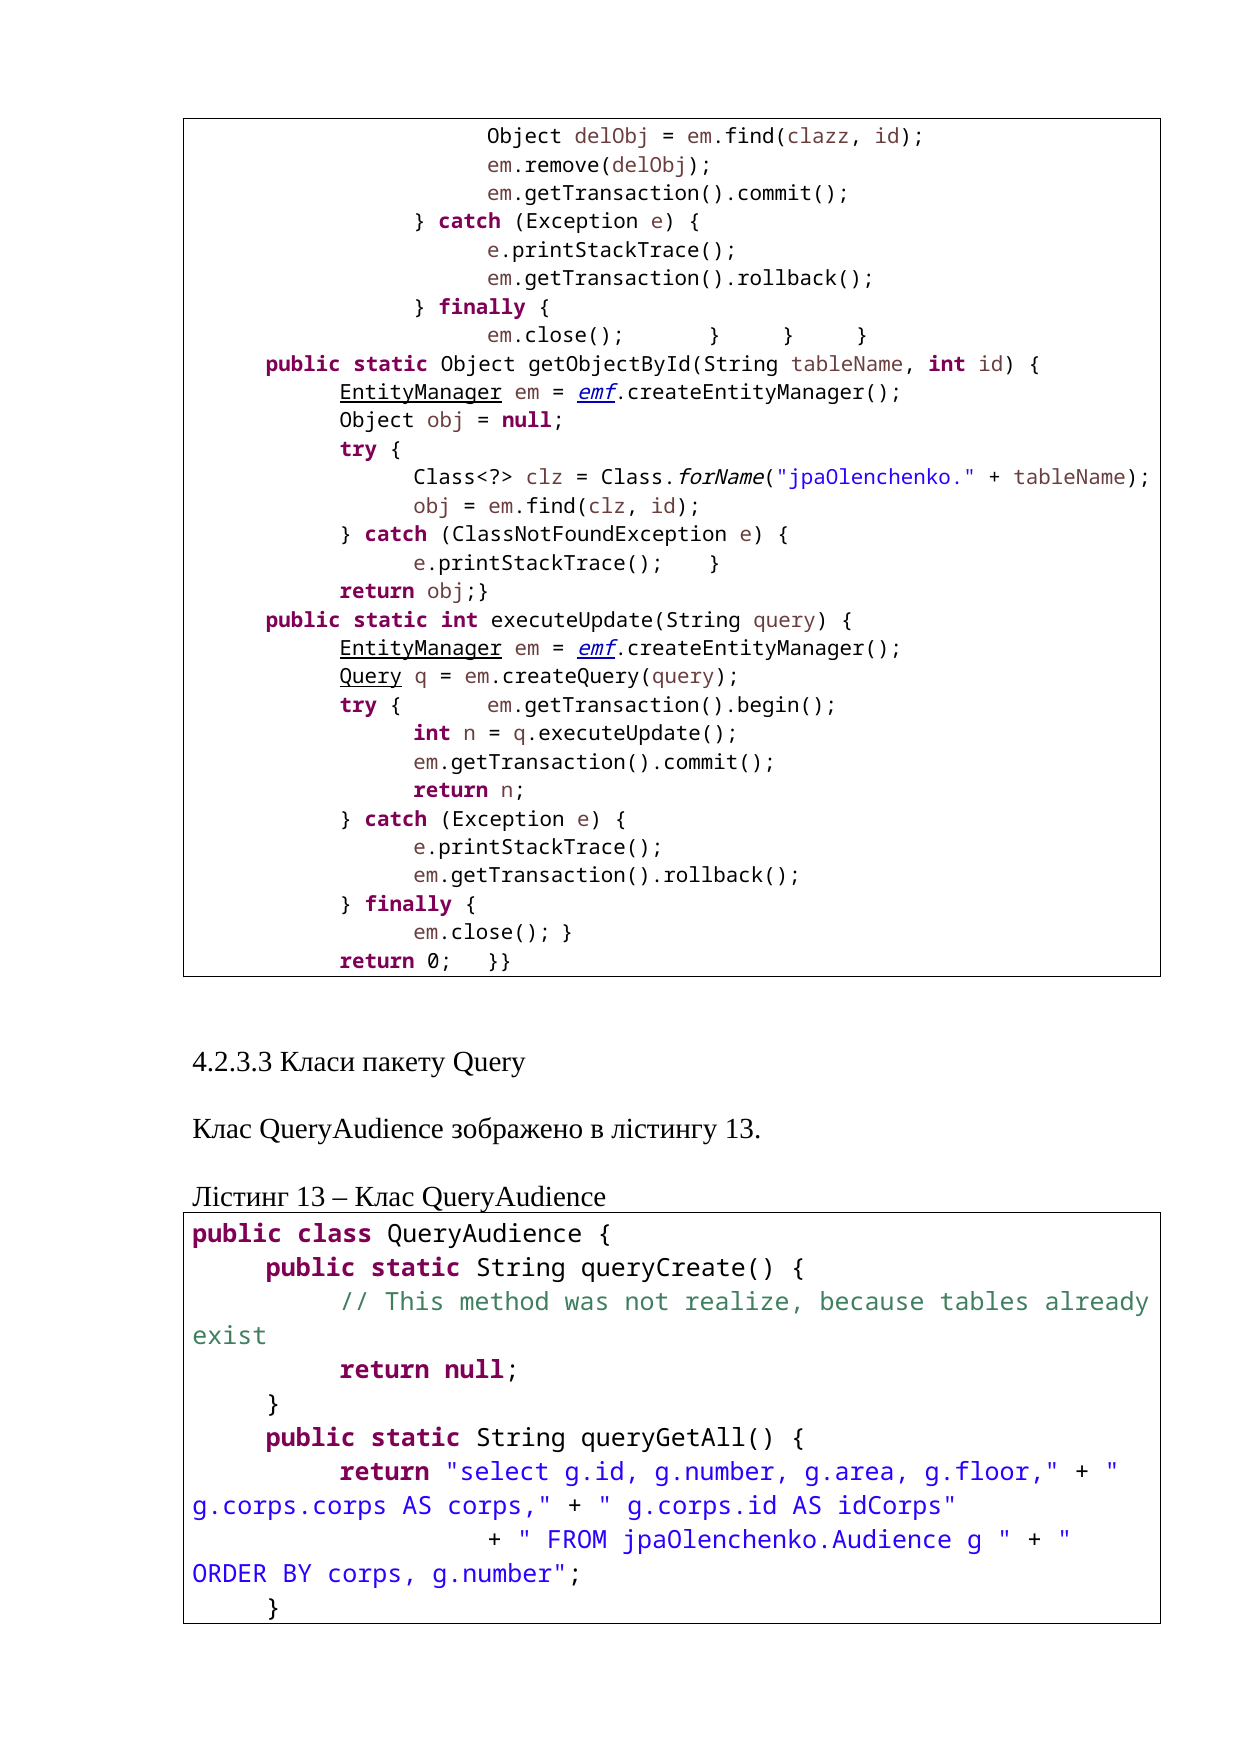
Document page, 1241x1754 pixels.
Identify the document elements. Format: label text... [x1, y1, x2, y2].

text return null; [184, 1348, 1160, 1383]
text em.close(); } [184, 914, 1160, 943]
text int n = q.executeUpdate(); [184, 715, 1160, 744]
text em.getTransaction().rollback(); [184, 260, 1160, 289]
text try { em.getTransaction().begin(); [184, 687, 1160, 715]
text } [184, 1587, 1160, 1623]
text Object delObj = em.find(clazz, id); [184, 119, 1160, 147]
text } finally { [184, 289, 1160, 317]
text em.close(); } } } [184, 317, 1160, 346]
text public static int executeUpdate(String query) { [184, 602, 1160, 630]
text } catch (Exception e) { [184, 801, 1160, 829]
text Лістинг 13 – Клас QueryAudience [118, 1179, 1152, 1212]
text EntityManager em = emf.createEntityManager(); [184, 630, 1160, 658]
text public static Object getObjectById(String tableName, int id) { [184, 346, 1160, 374]
text } catch (ClassNotFoundException e) { [184, 516, 1160, 545]
text public static String queryGetAll() { [184, 1417, 1160, 1451]
text public static String queryCreate() { [184, 1246, 1160, 1280]
text } finally { [184, 886, 1160, 914]
text e.printStackTrace(); } [184, 545, 1160, 573]
text Class<?> clz = Class.forName("jpaOlenchenko." + tableName); [184, 459, 1160, 488]
text obj = em.find(clz, id); [184, 488, 1160, 516]
text em.remove(delObj); [184, 147, 1160, 175]
text em.getTransaction().commit(); [184, 744, 1160, 772]
text Object obj = null; [184, 402, 1160, 431]
text // This method was not realize, because tables already exist [184, 1280, 1160, 1348]
text return 0; }} [184, 943, 1160, 976]
text return n; [184, 772, 1160, 801]
text } [184, 1383, 1160, 1417]
text EntityManager em = emf.createEntityManager(); [184, 374, 1160, 402]
text em.getTransaction().rollback(); [184, 857, 1160, 886]
text try { [184, 431, 1160, 459]
text public class QueryAudience { [184, 1213, 1160, 1246]
text e.printStackTrace(); [184, 829, 1160, 857]
text return "select g.id, g.number, g.area, g.floor," + " g.corps.corps AS corps," + " g.corps.id AS idCorps" [184, 1451, 1160, 1519]
text em.getTransaction().commit(); [184, 175, 1160, 203]
text Query q = em.createQuery(query); [184, 658, 1160, 687]
text + " FROM jpaOlenchenko.Audience g " + " ORDER BY corps, g.number"; [184, 1519, 1160, 1587]
text return obj;} [184, 573, 1160, 602]
text e.printStackTrace(); [184, 232, 1160, 260]
text Клас QueryAudience зображено в лістингу 13. [118, 1112, 1152, 1145]
text 4.2.3.3 Класи пакету Query [118, 1044, 1152, 1078]
text } catch (Exception e) { [184, 203, 1160, 232]
